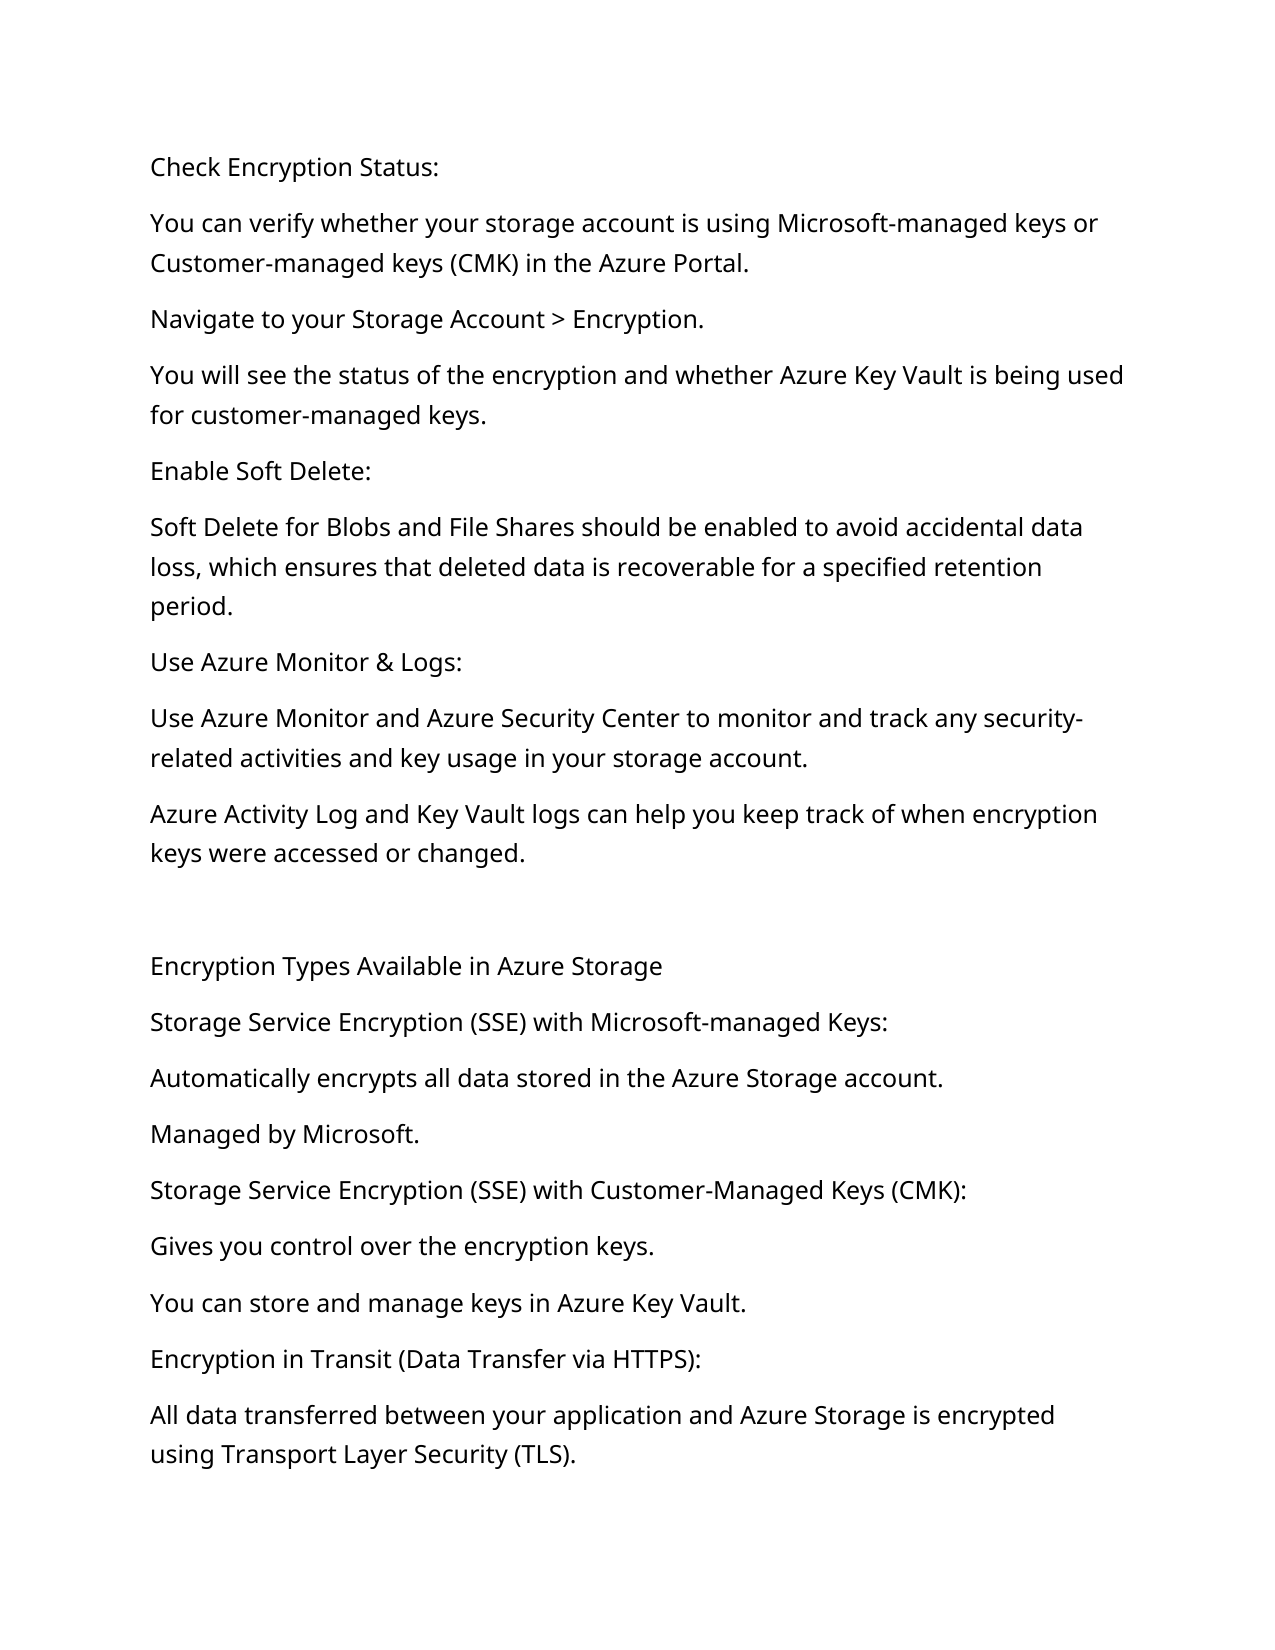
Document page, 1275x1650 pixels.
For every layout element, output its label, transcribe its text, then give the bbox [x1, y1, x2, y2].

text You can verify whether your storage account is using Microsoft-managed keys or Customer-managed keys (CMK) in the Azure Portal. [150, 206, 1125, 280]
text Storage Service Encryption (SSE) with Microsoft-managed Keys: [150, 1004, 1125, 1038]
text Gives you control over the encryption keys. [150, 1229, 1125, 1263]
text You can store and manage keys in Azure Key Vault. [150, 1285, 1125, 1319]
text Azure Activity Log and Key Vault logs can help you keep track of when encryption keys were accessed or changed. [150, 797, 1125, 870]
text Navigate to your Storage Account > Encryption. [150, 302, 1125, 336]
text Use Azure Monitor and Azure Security Center to monitor and track any security-related activities and key usage in your storage account. [150, 701, 1125, 774]
text Soft Delete for Blobs and File Shares should be enabled to avoid accidental data loss, which ensures that deleted data is recoverable for a specified retention period. [150, 510, 1125, 623]
text You will see the status of the encryption and whether Azure Key Vault is being used for customer-managed keys. [150, 358, 1125, 431]
text Automatically encrypts all data stored in the Azure Storage account. [150, 1061, 1125, 1095]
text Encryption in Transit (Data Transfer via HTTPS): [150, 1341, 1125, 1375]
text Storage Service Encryption (SSE) with Customer-Managed Keys (CMK): [150, 1173, 1125, 1207]
text All data transferred between your application and Azure Storage is encrypted using Transport Layer Security (TLS). [150, 1397, 1125, 1471]
text Enable Soft Delete: [150, 453, 1125, 488]
text Encryption Types Available in Azure Storage [150, 948, 1125, 982]
text Check Encryption Status: [150, 150, 1125, 184]
text Managed by Microsoft. [150, 1117, 1125, 1151]
text Use Azure Monitor & Logs: [150, 645, 1125, 679]
